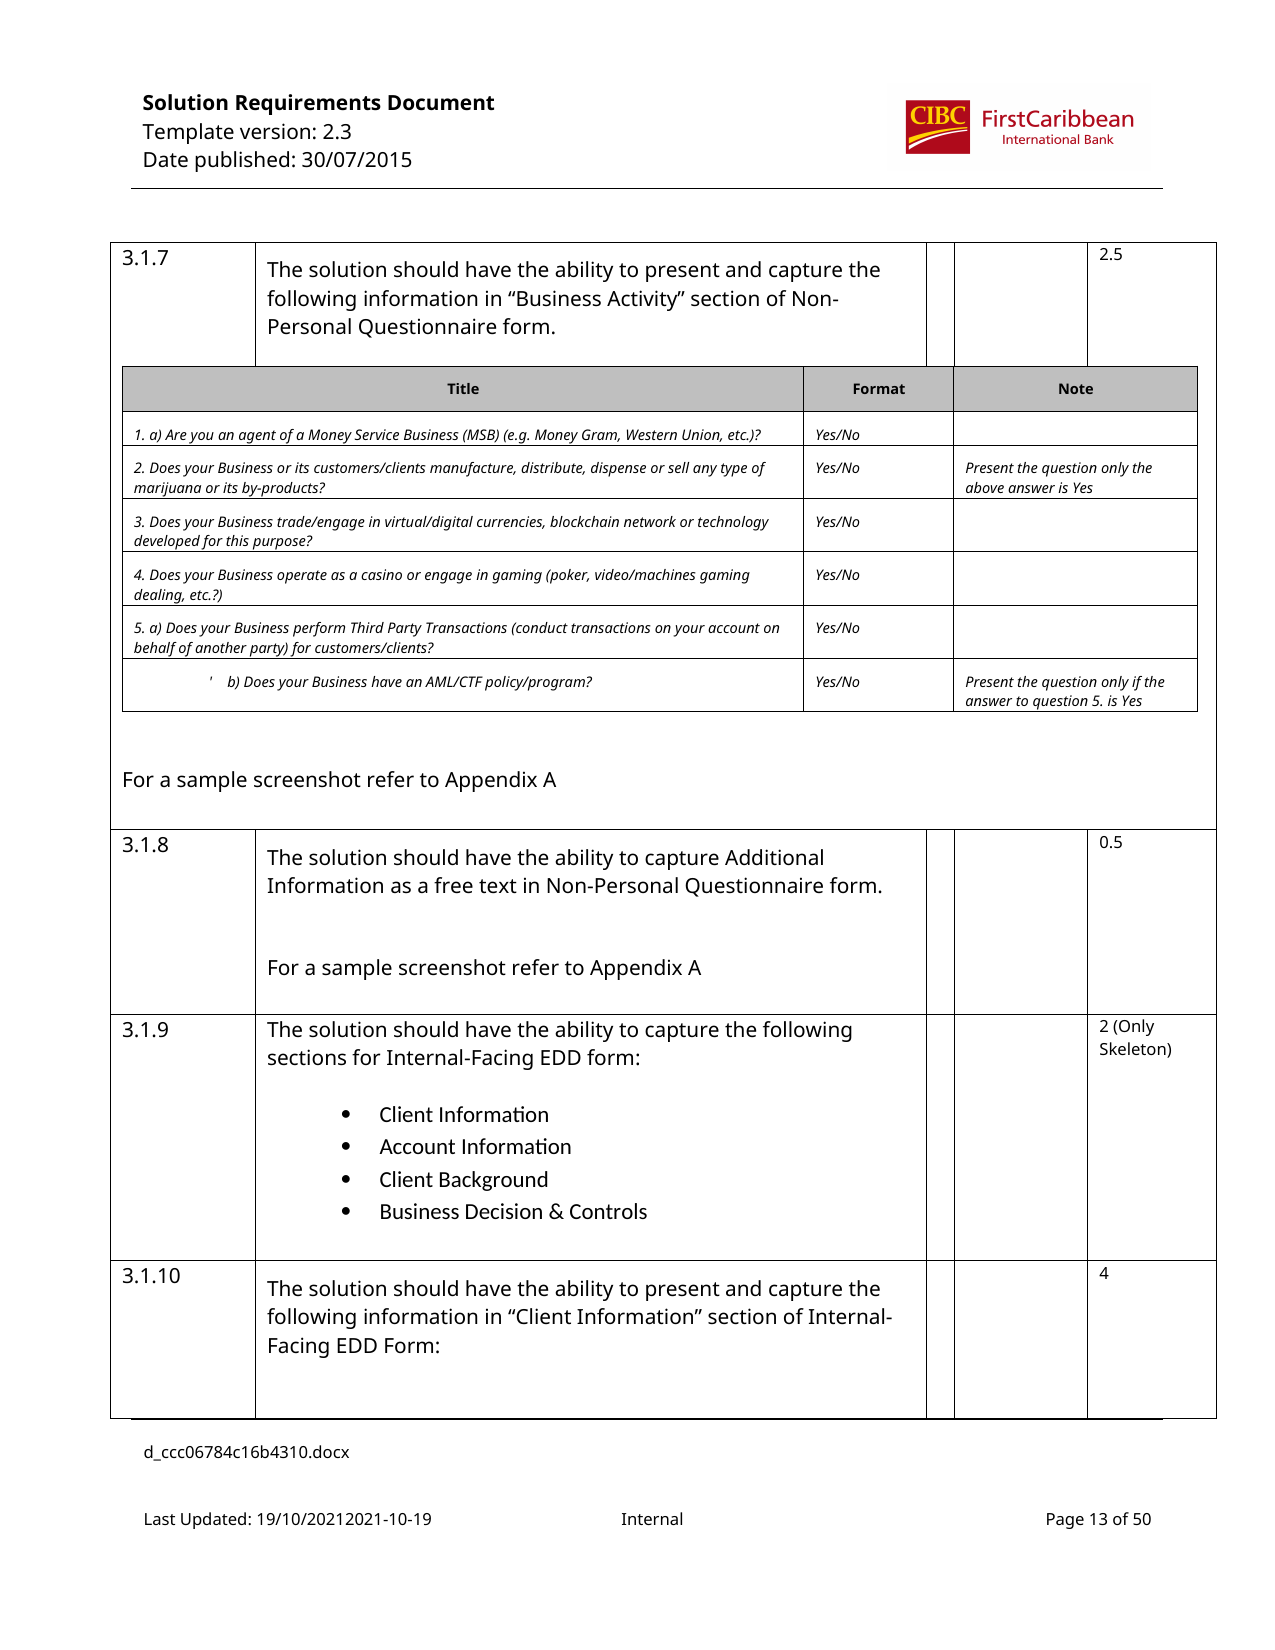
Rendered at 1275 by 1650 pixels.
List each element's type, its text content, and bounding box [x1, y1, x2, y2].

table_header 3.1.7 [111, 243, 255, 366]
table_cell The solution should have the ability to capture the following sections for Internal-Facing EDD form: Client Information Account Information Client Background Business Decision & Controls [256, 1015, 926, 1260]
table_cell 4 [1088, 1261, 1216, 1417]
table_header 2.5 [1088, 243, 1216, 366]
table_cell 3.1.8 [111, 830, 255, 1014]
table_cell [955, 830, 1087, 1014]
table_cell For a sample screenshot refer to Appendix A [111, 366, 1216, 829]
table_cell [927, 1261, 954, 1417]
table_cell [955, 1261, 1087, 1417]
table_cell [927, 1015, 954, 1260]
table_cell 2 (Only Skeleton) [1088, 1015, 1216, 1260]
table_cell 3.1.10 [111, 1261, 255, 1417]
picture [887, 83, 1152, 171]
table_cell [955, 1015, 1087, 1260]
table_cell 0.5 [1088, 830, 1216, 1014]
table_cell The solution should have the ability to capture Additional Information as a free text in Non-Personal Questionnaire form. For a sample screenshot refer to Appendix A [256, 830, 926, 1014]
table_header [955, 243, 1087, 366]
table_cell [927, 830, 954, 1014]
table_cell 3.1.9 [111, 1015, 255, 1260]
table_header [927, 243, 954, 366]
table_header The solution should have the ability to present and capture the following information in “Business Activity” section of Non-Personal Questionnaire form. [256, 243, 926, 366]
